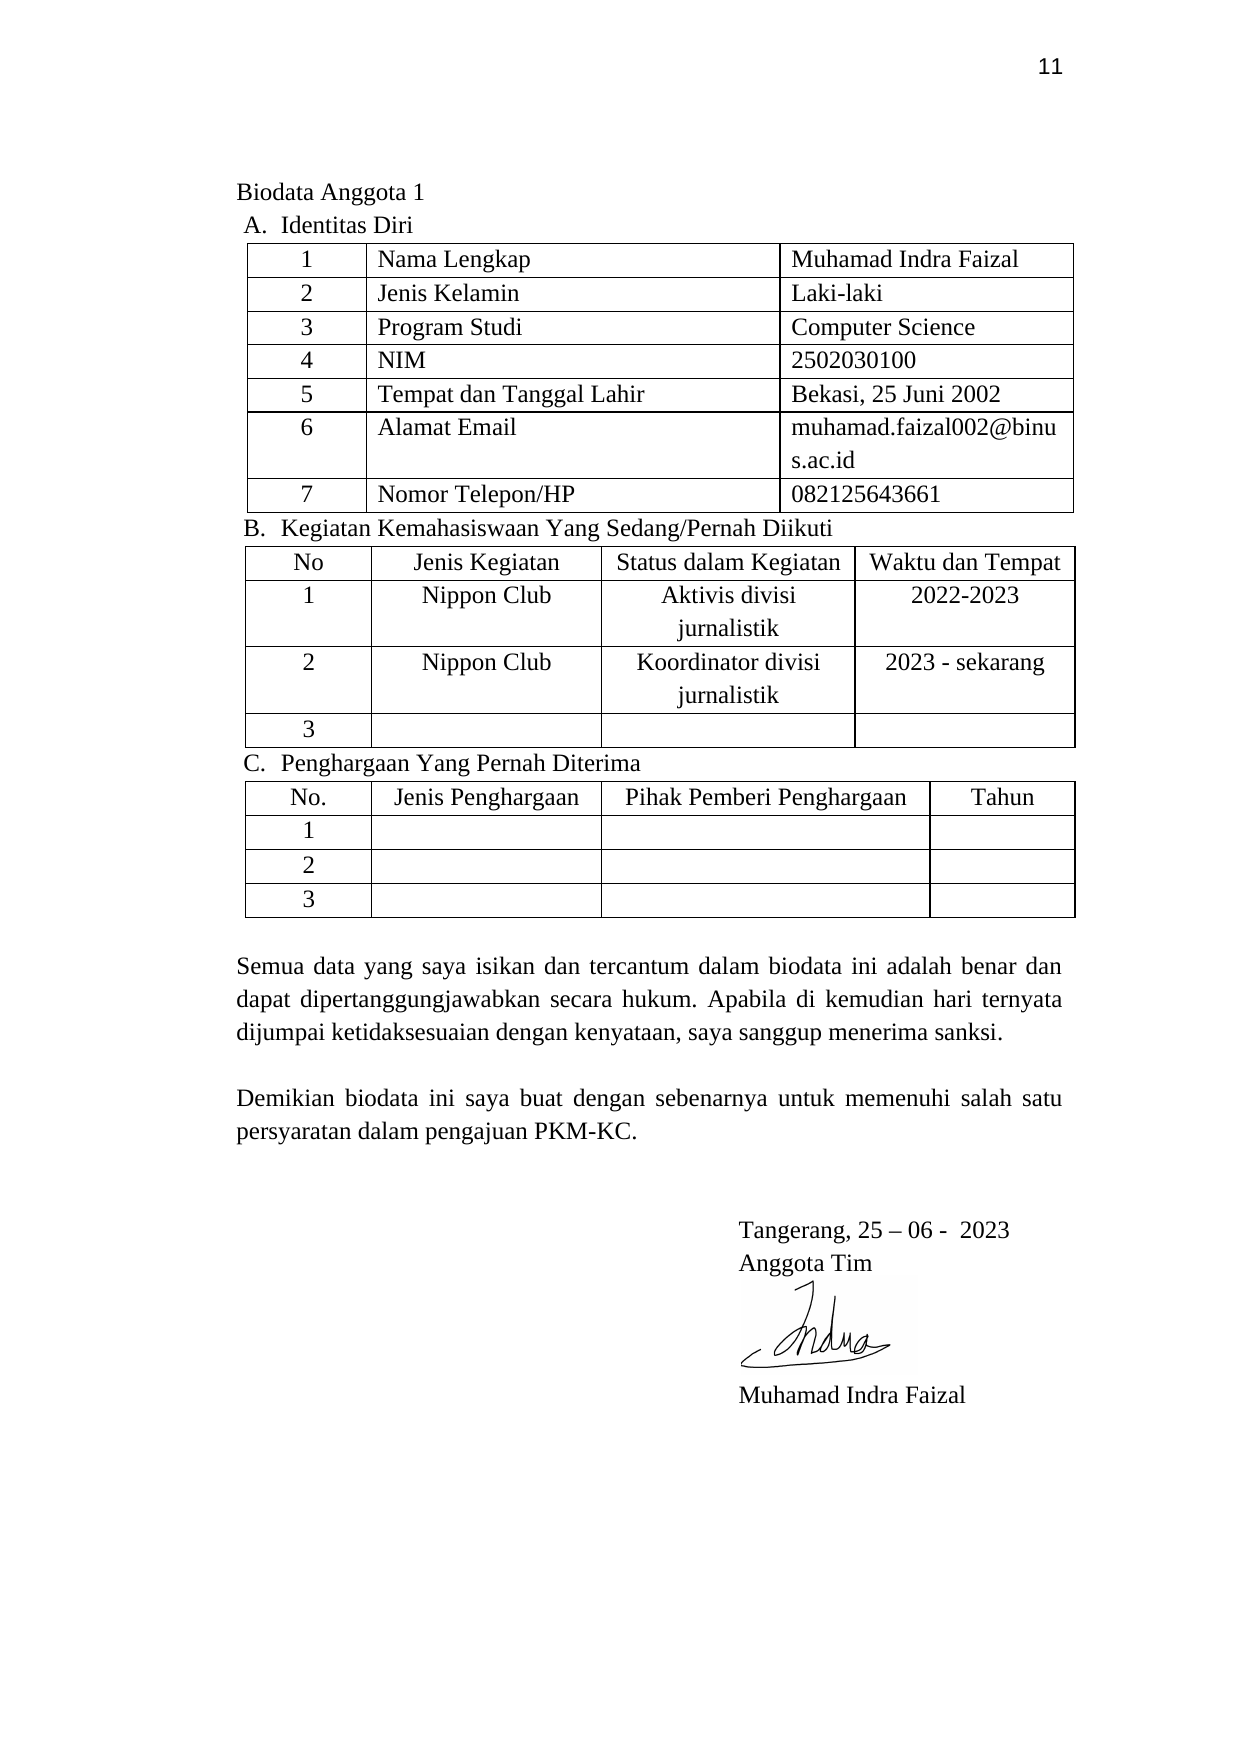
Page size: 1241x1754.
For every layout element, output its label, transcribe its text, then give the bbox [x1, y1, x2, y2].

table_cell 5 [248, 379, 366, 411]
table_cell 3 [246, 714, 371, 747]
table_header Jenis Penghargaan [372, 782, 601, 814]
table_cell [602, 850, 929, 883]
table_cell 4 [248, 345, 366, 378]
table_cell [372, 816, 601, 849]
table_header No [246, 547, 371, 579]
list Penghargaan Yang Pernah Diterima [243, 748, 1063, 777]
text Anggota Tim [663, 1248, 1063, 1277]
table_cell Nomor Telepon/HP [367, 479, 779, 512]
table_cell Nippon Club [372, 581, 601, 646]
table_cell [931, 816, 1074, 849]
text Muhamad Indra Faizal [663, 1380, 1063, 1409]
table_cell [372, 714, 601, 747]
table_header Muhamad Indra Faizal [781, 244, 1073, 277]
table_cell Laki-laki [781, 278, 1073, 311]
table_header Nama Lengkap [367, 244, 779, 277]
table_cell [931, 850, 1074, 883]
text Demikian biodata ini saya buat dengan sebenarnya untuk memenuhi salah satu persyaratan dalam pengajuan PKM-KC. [236, 1083, 1063, 1145]
table_header Tahun [931, 782, 1074, 814]
text Biodata Anggota 1 [236, 177, 1063, 206]
table_cell [931, 884, 1074, 917]
table_cell [602, 714, 854, 747]
table_cell 3 [246, 884, 371, 917]
table_cell 2 [246, 647, 371, 713]
table_cell 1 [246, 816, 371, 849]
table_cell 1 [246, 581, 371, 646]
table_cell 2023 - sekarang [856, 647, 1074, 713]
table_cell Koordinator divisi jurnalistik [602, 647, 854, 713]
table_cell Tempat dan Tanggal Lahir [367, 379, 779, 411]
table_header Waktu dan Tempat [856, 547, 1074, 579]
table_cell [856, 714, 1074, 747]
table_cell muhamad.faizal002@binus.ac.id [781, 413, 1073, 478]
table_cell Program Studi [367, 312, 779, 344]
table_cell 2 [248, 278, 366, 311]
table_cell 7 [248, 479, 366, 512]
table_header 1 [248, 244, 366, 277]
picture [741, 1277, 918, 1375]
table_header No. [246, 782, 371, 814]
table_cell Computer Science [781, 312, 1073, 344]
list Kegiatan Kemahasiswaan Yang Sedang/Pernah Diikuti [243, 513, 1063, 542]
table_cell 3 [248, 312, 366, 344]
table_cell Alamat Email [367, 413, 779, 478]
table_cell NIM [367, 345, 779, 378]
table_cell [372, 850, 601, 883]
table_cell [372, 884, 601, 917]
list Identitas Diri [243, 210, 1063, 239]
text Semua data yang saya isikan dan tercantum dalam biodata ini adalah benar dan dapat dipertanggungjawabkan secara hukum. Apabila di kemudian hari ternyata dijumpai ketidaksesuaian dengan kenyataan, saya sanggup menerima sanksi. [236, 951, 1063, 1046]
table_cell [602, 884, 929, 917]
table_cell Aktivis divisi jurnalistik [602, 581, 854, 646]
text Tangerang, 25 – 06 - 2023 [663, 1215, 1063, 1244]
table_cell Bekasi, 25 Juni 2002 [781, 379, 1073, 411]
table_cell 2502030100 [781, 345, 1073, 378]
table_header Pihak Pemberi Penghargaan [602, 782, 929, 814]
table_cell 2022-2023 [856, 581, 1074, 646]
table_cell Nippon Club [372, 647, 601, 713]
table_cell [602, 816, 929, 849]
table_cell 082125643661 [781, 479, 1073, 512]
table_header Jenis Kegiatan [372, 547, 601, 579]
table_cell 6 [248, 413, 366, 478]
table_header Status dalam Kegiatan [602, 547, 854, 579]
table_cell Jenis Kelamin [367, 278, 779, 311]
table_cell 2 [246, 850, 371, 883]
